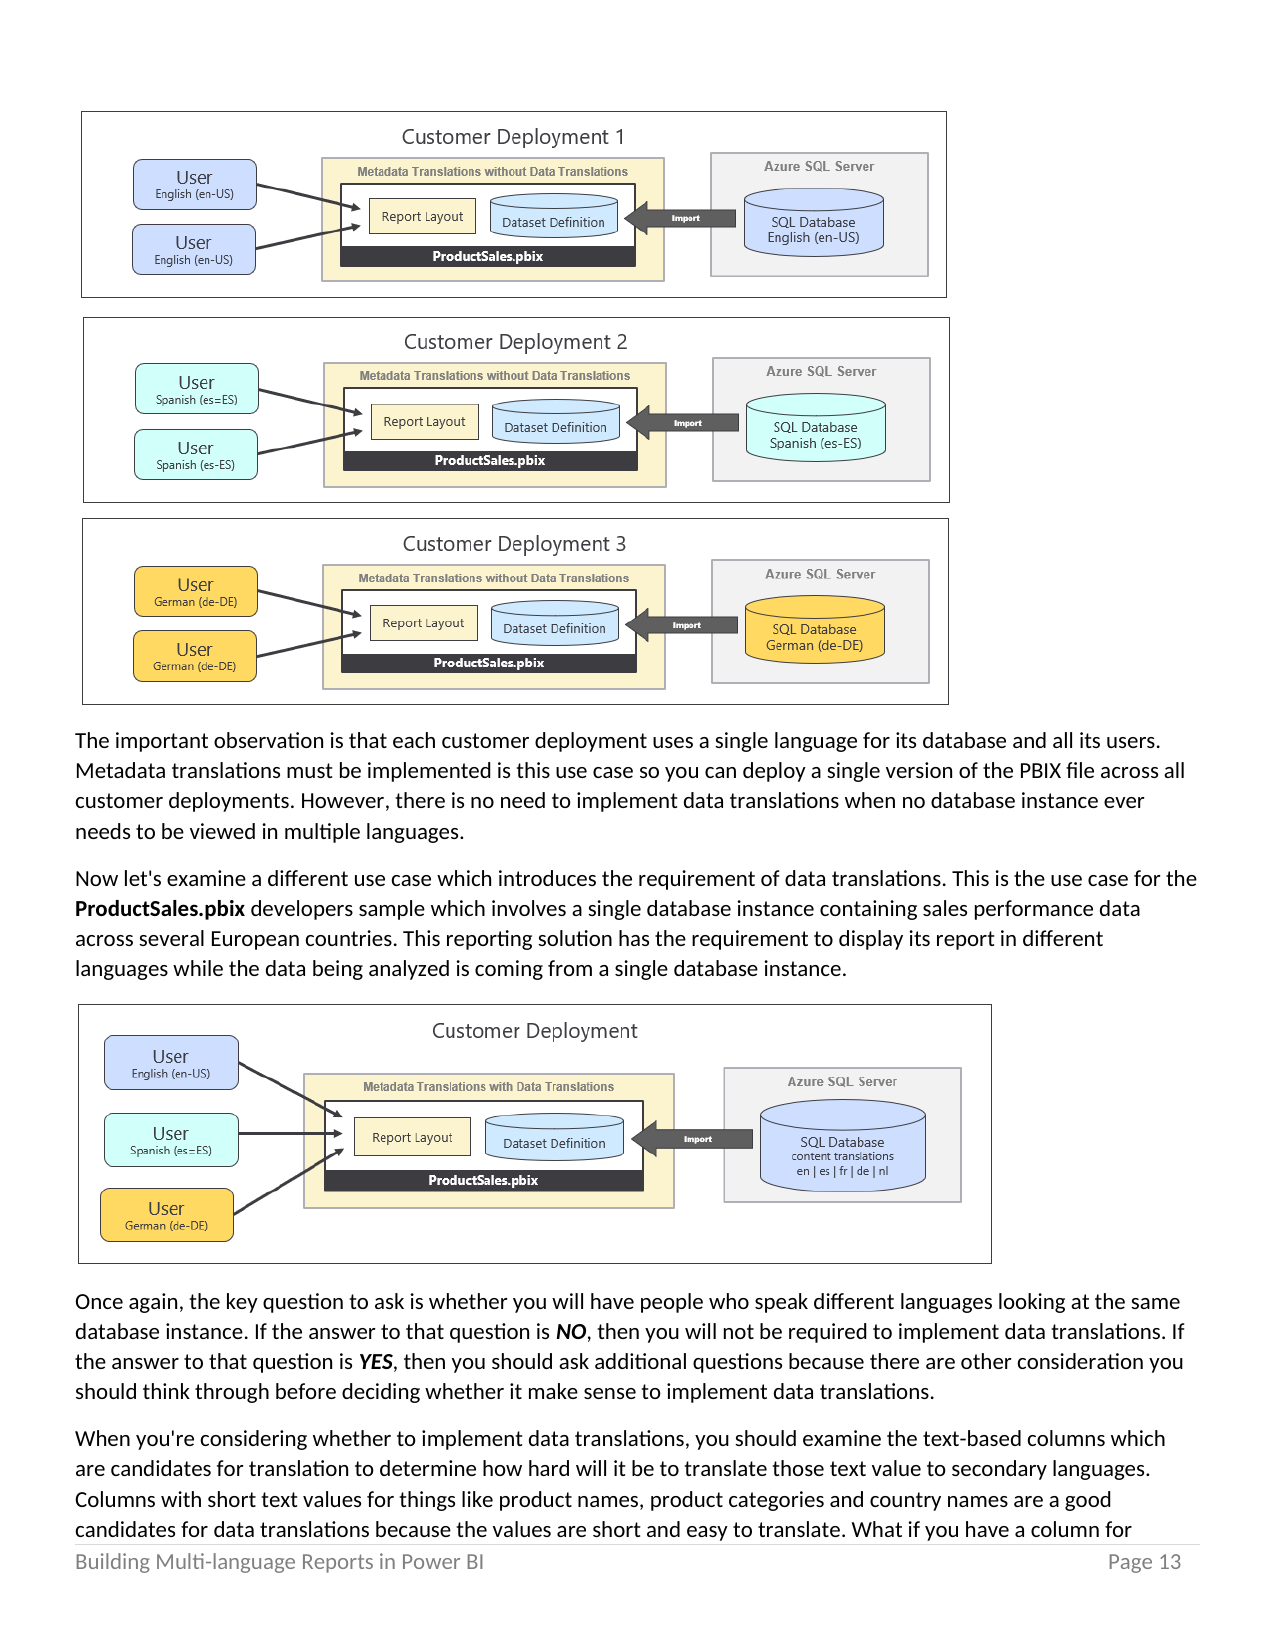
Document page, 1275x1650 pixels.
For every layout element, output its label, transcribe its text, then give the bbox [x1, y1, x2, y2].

text Once again, the key question to ask is whether you will have people who speak different languages looking at the same database instance. If the answer to that question is NO, then you will not be required to implement data translations. If the answer to that question is YES, then you should ask additional questions because there are other consideration you should think through before deciding whether it make sense to implement data translations. [75, 1287, 1200, 1406]
text The important observation is that each customer deployment uses a single language for its database and all its users. Metadata translations must be implemented is this use case so you can deploy a single version of the PBIX file across all customer deployments. However, there is no need to implement data translations when no database instance ever needs to be viewed in multiple languages. [75, 726, 1200, 845]
picture [75, 103, 953, 708]
text Now let's examine a different use case which introduces the requirement of data translations. This is the use case for the ProductSales.pbix developers sample which involves a single database instance containing sales performance data across several European countries. This reporting solution has the requirement to display its report in different languages while the data being analyzed is coming from a single database instance. [75, 864, 1200, 982]
picture [75, 1001, 997, 1268]
